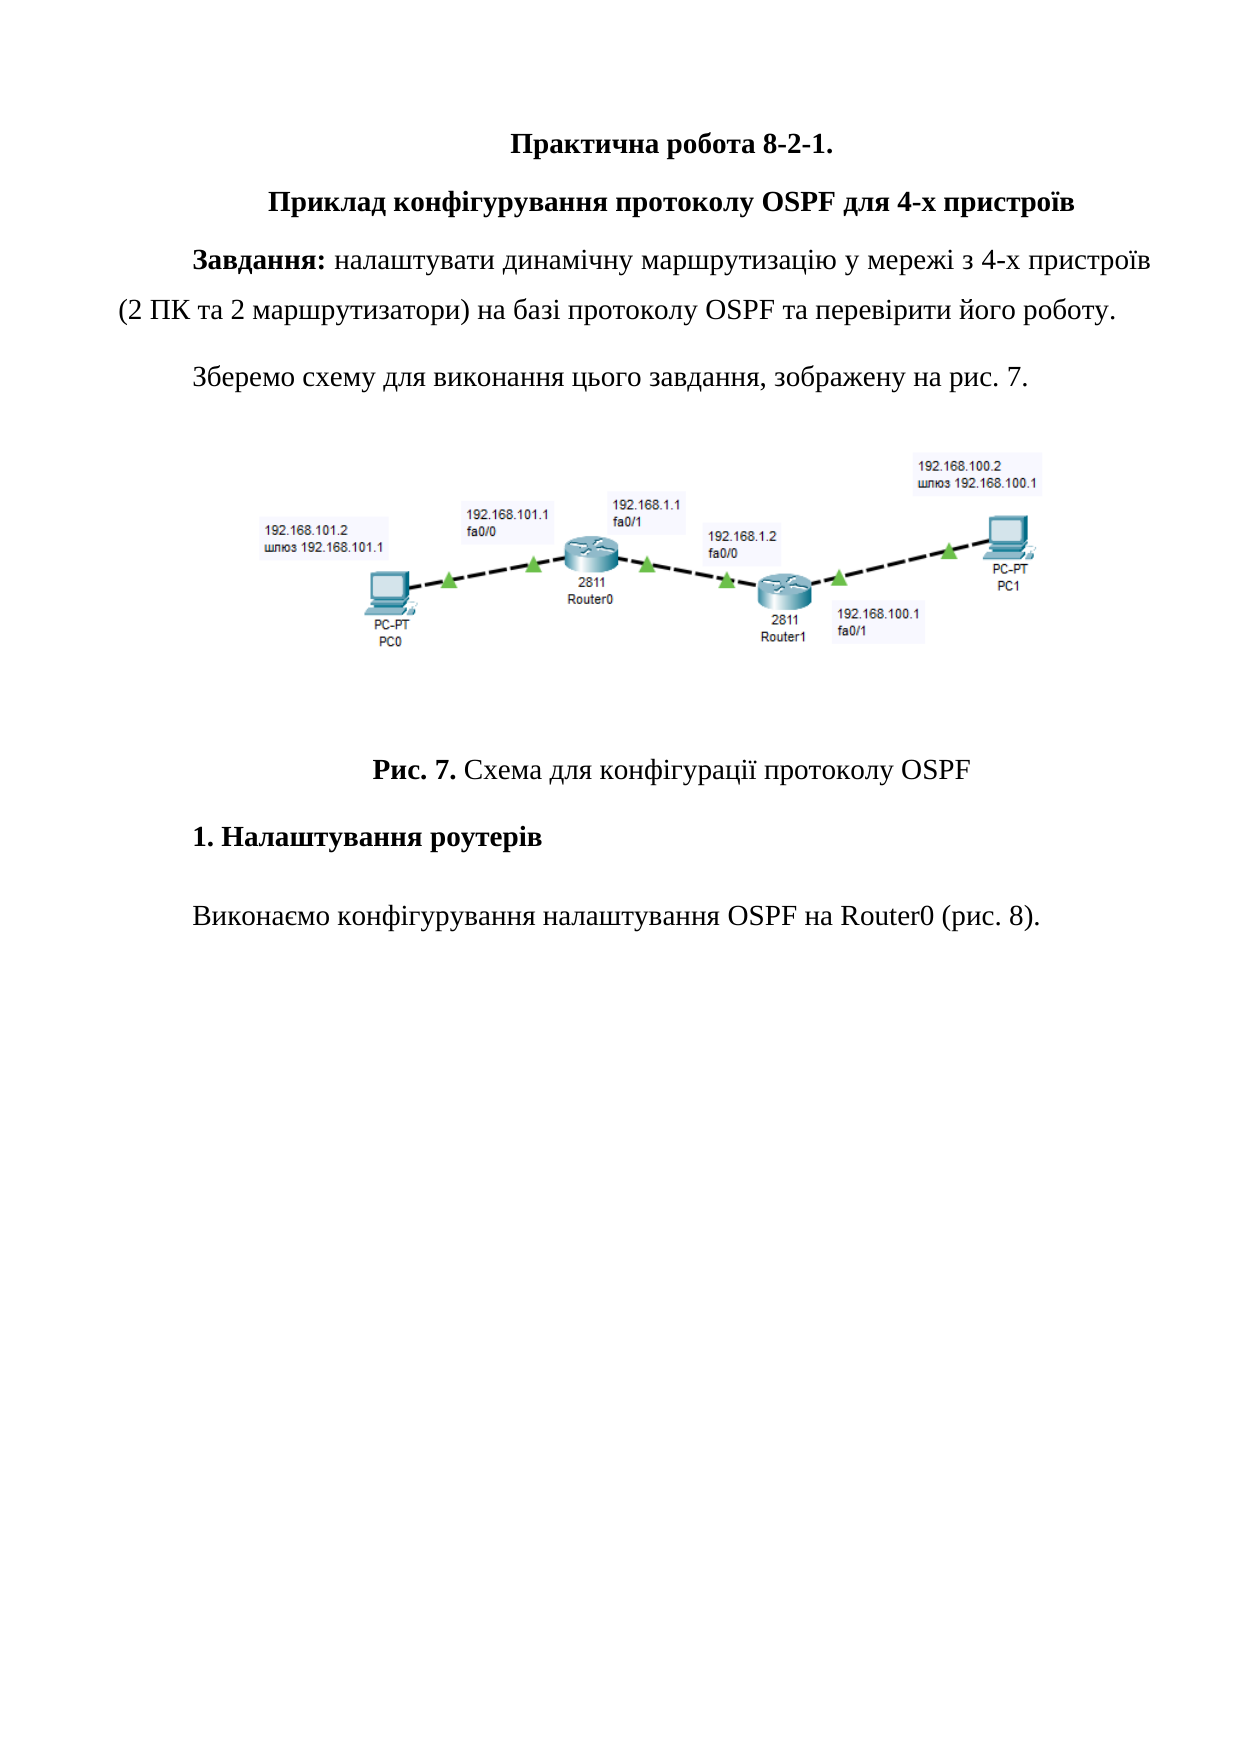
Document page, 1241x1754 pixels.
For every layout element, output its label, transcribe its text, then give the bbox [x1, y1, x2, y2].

text Практична робота 8-2-1. [118, 126, 1152, 159]
text Виконаємо конфігурування налаштування OSPF на Router0 (рис. 8). [118, 898, 1152, 932]
text 1. Налаштування роутерів [118, 819, 1152, 852]
text Зберемо схему для виконання цього завдання, зображену на рис. 7. [118, 359, 1152, 393]
picture [216, 426, 1128, 719]
text Завдання: налаштувати динамічну маршрутизацію у мережі з 4-х пристроїв (2 ПК та 2 маршрутизатори) на базі протоколу OSPF та перевірити його роботу. [118, 242, 1152, 326]
text Рис. 7. Схема для конфігурації протоколу OSPF [118, 752, 1152, 785]
text Приклад конфігурування протоколу OSPF для 4-х пристроїв [118, 184, 1152, 218]
